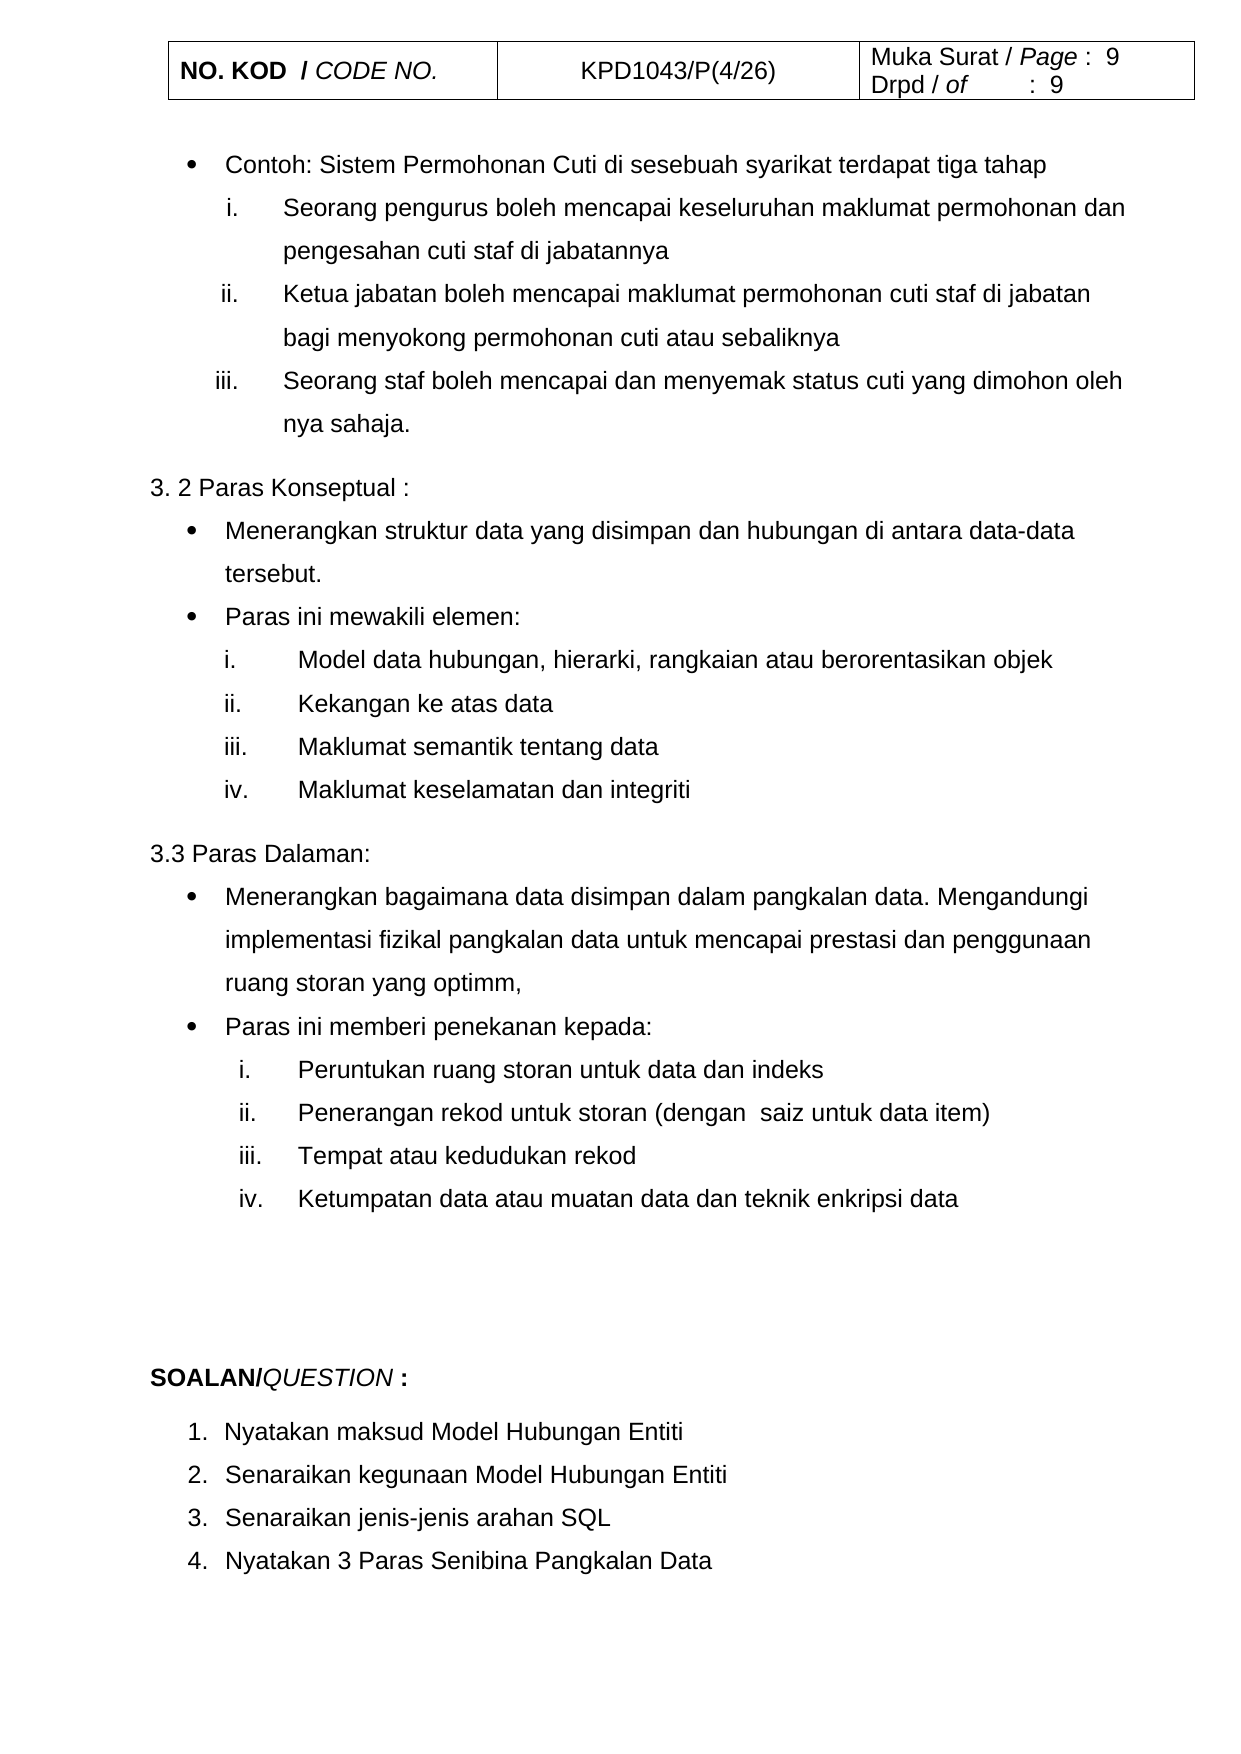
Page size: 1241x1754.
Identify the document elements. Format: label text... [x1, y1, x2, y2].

list Senaraikan kegunaan Model Hubungan Entiti [187, 1460, 1134, 1489]
list Contoh: Sistem Permohonan Cuti di sesebuah syarikat terdapat tiga tahap [187, 150, 1134, 179]
list Nyatakan 3 Paras Senibina Pangkalan Data [187, 1546, 1134, 1575]
text SOALAN/QUESTION : [150, 1363, 1134, 1392]
list Menerangkan struktur data yang disimpan dan hubungan di antara data-data tersebut. [187, 516, 1134, 588]
list Ketua jabatan boleh mencapai maklumat permohonan cuti staf di jabatan bagi menyokong permohonan cuti atau sebaliknya [239, 279, 1134, 351]
list Paras ini memberi penekanan kepada: [187, 1011, 1134, 1040]
list Senaraikan jenis-jenis arahan SQL [187, 1503, 1134, 1532]
text 3.3 Paras Dalaman: [150, 839, 1134, 868]
list Kekangan ke atas data [224, 689, 1134, 717]
list Tempat atau kedudukan rekod [239, 1141, 1134, 1170]
list Seorang pengurus boleh mencapai keseluruhan maklumat permohonan dan pengesahan cuti staf di jabatannya [239, 193, 1134, 265]
list Seorang staf boleh mencapai dan menyemak status cuti yang dimohon oleh nya sahaja. [239, 366, 1134, 438]
list Peruntukan ruang storan untuk data dan indeks [239, 1055, 1134, 1083]
list Maklumat semantik tentang data [224, 732, 1134, 761]
text 3. 2 Paras Konseptual : [150, 473, 1134, 502]
list Nyatakan maksud Model Hubungan Entiti [187, 1417, 1104, 1446]
list Menerangkan bagaimana data disimpan dalam pangkalan data. Mengandungi implementasi fizikal pangkalan data untuk mencapai prestasi dan penggunaan ruang storan yang optimm, [187, 882, 1134, 997]
list Paras ini mewakili elemen: [187, 602, 1134, 631]
list Model data hubungan, hierarki, rangkaian atau berorentasikan objek [224, 646, 1134, 674]
list Ketumpatan data atau muatan data dan teknik enkripsi data [239, 1184, 1134, 1213]
list Maklumat keselamatan dan integriti [224, 775, 1134, 804]
list Penerangan rekod untuk storan (dengan saiz untuk data item) [239, 1098, 1134, 1127]
